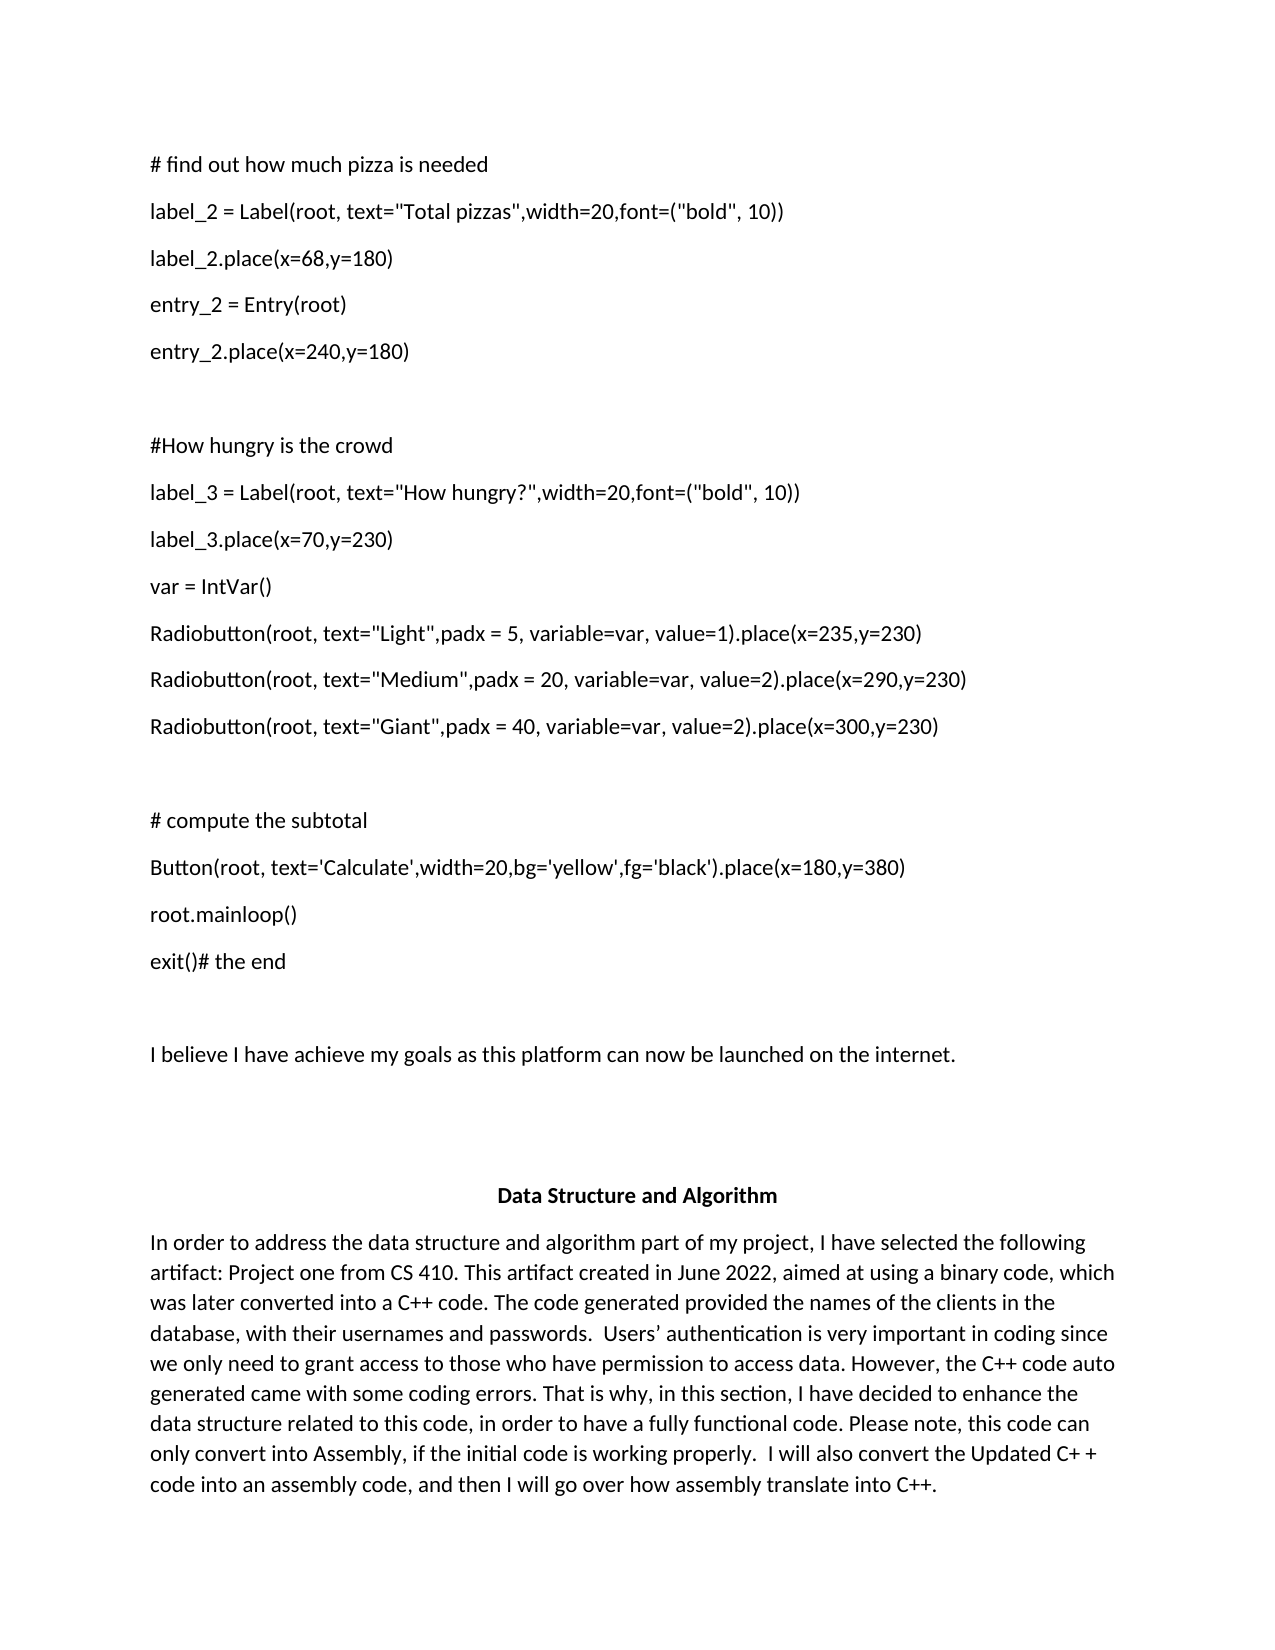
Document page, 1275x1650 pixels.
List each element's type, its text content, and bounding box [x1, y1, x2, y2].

text label_2.place(x=68,y=180) [150, 244, 1125, 272]
text label_3 = Label(root, text="How hungry?",width=20,font=("bold", 10)) [150, 478, 1125, 506]
text Radiobutton(root, text="Light",padx = 5, variable=var, value=1).place(x=235,y=230) [150, 619, 1125, 647]
text # compute the subtotal [150, 806, 1125, 834]
text label_2 = Label(root, text="Total pizzas",width=20,font=("bold", 10)) [150, 197, 1125, 225]
text Radiobutton(root, text="Giant",padx = 40, variable=var, value=2).place(x=300,y=230) [150, 712, 1125, 741]
text In order to address the data structure and algorithm part of my project, I have selected the following artifact: Project one from CS 410. This artifact created in June 2022, aimed at using a binary code, which was later converted into a C++ code. The code generated provided the names of the clients in the database, with their usernames and passwords. Users’ authentication is very important in coding since we only need to grant access to those who have permission to access data. However, the C++ code auto generated came with some coding errors. That is why, in this section, I have decided to enhance the data structure related to this code, in order to have a fully functional code. Please note, this code can only convert into Assembly, if the initial code is working properly. I will also convert the Updated C+ + code into an assembly code, and then I will go over how assembly translate into C++. [150, 1228, 1125, 1498]
text entry_2 = Entry(root) [150, 291, 1125, 319]
text Radiobutton(root, text="Medium",padx = 20, variable=var, value=2).place(x=290,y=230) [150, 666, 1125, 694]
text Data Structure and Algorithm [150, 1181, 1125, 1209]
text var = IntVar() [150, 572, 1125, 600]
text #How hungry is the crowd [150, 431, 1125, 459]
text # find out how much pizza is needed [150, 150, 1125, 178]
text I believe I have achieve my goals as this platform can now be launched on the internet. [150, 1041, 1125, 1069]
text Button(root, text='Calculate',width=20,bg='yellow',fg='black').place(x=180,y=380) [150, 853, 1125, 881]
text exit()# the end [150, 947, 1125, 975]
text label_3.place(x=70,y=230) [150, 525, 1125, 553]
text root.mainloop() [150, 900, 1125, 928]
text entry_2.place(x=240,y=180) [150, 337, 1125, 366]
